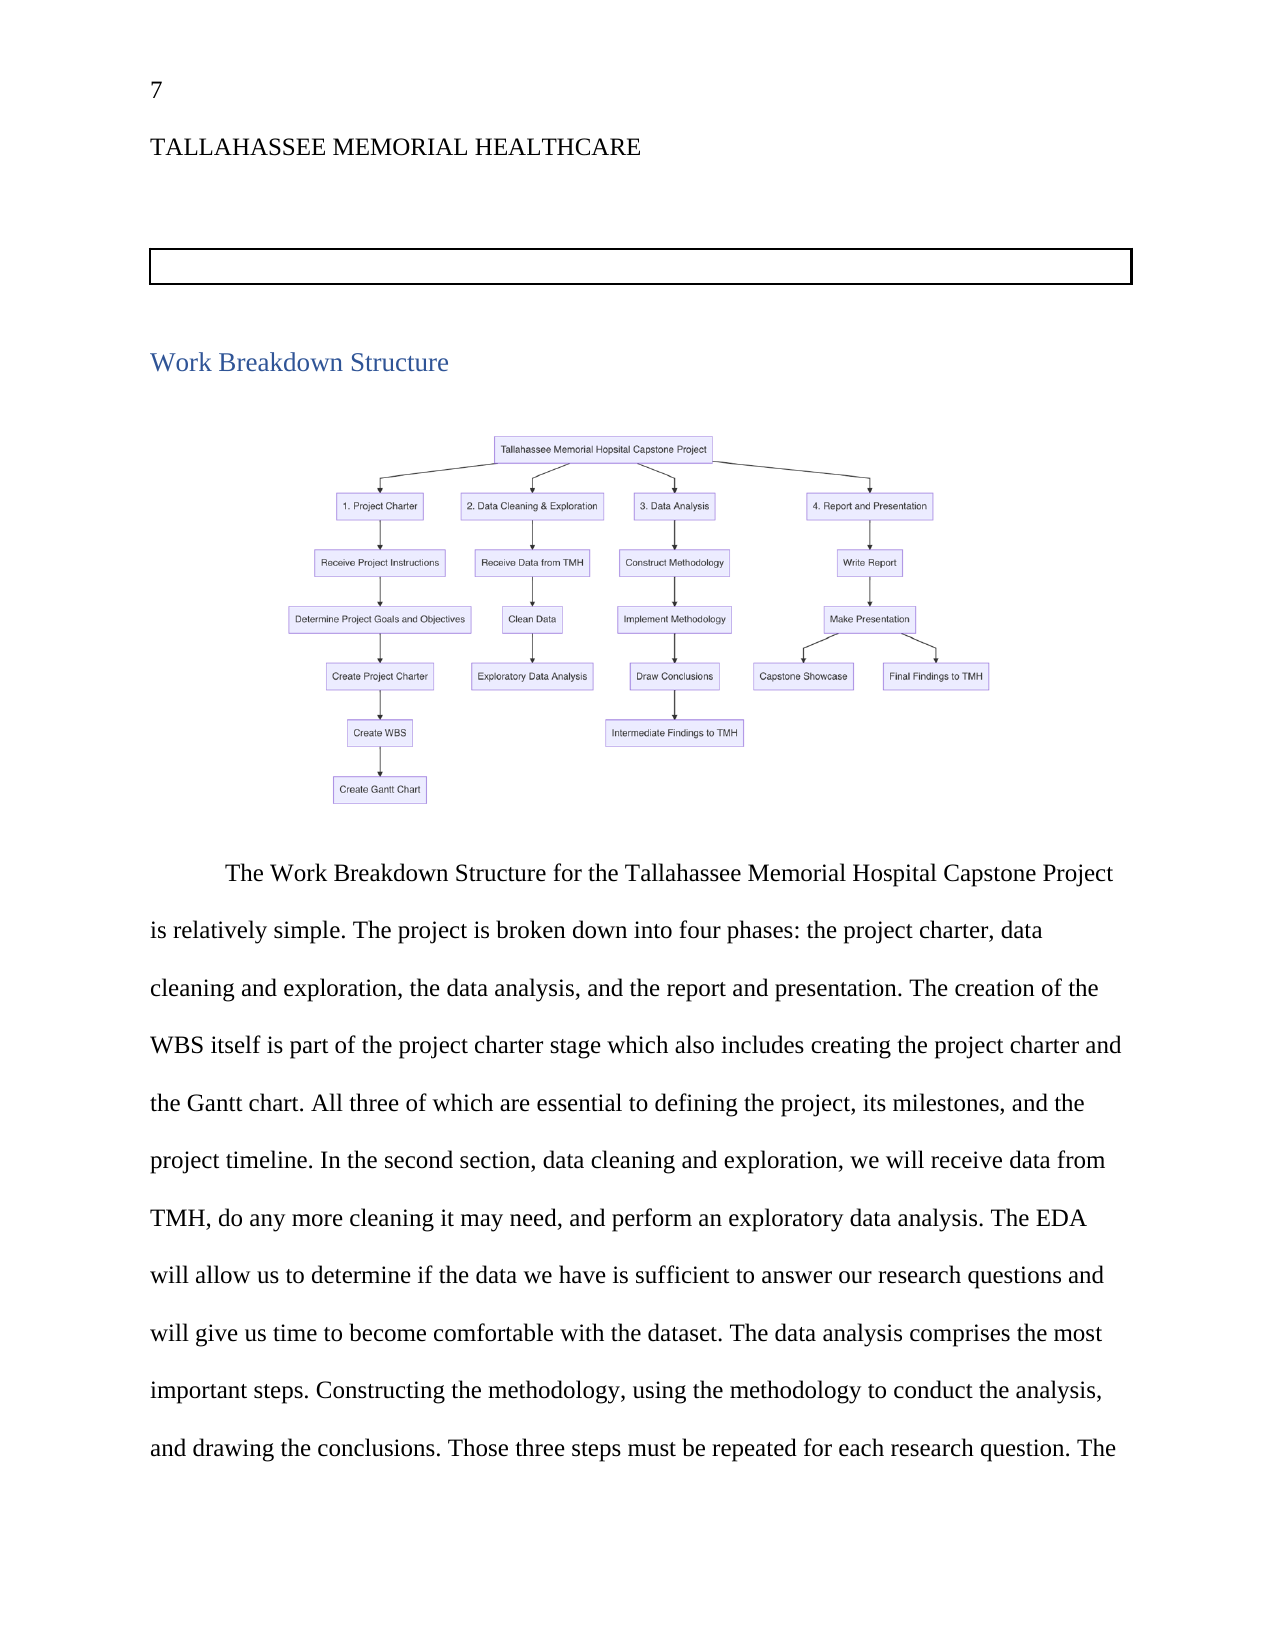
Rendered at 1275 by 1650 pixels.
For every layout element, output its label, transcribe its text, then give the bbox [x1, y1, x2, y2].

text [150, 858, 1125, 1461]
subtitle Work Breakdown Structure [150, 346, 1125, 377]
picture [262, 408, 1013, 829]
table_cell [151, 250, 1130, 282]
